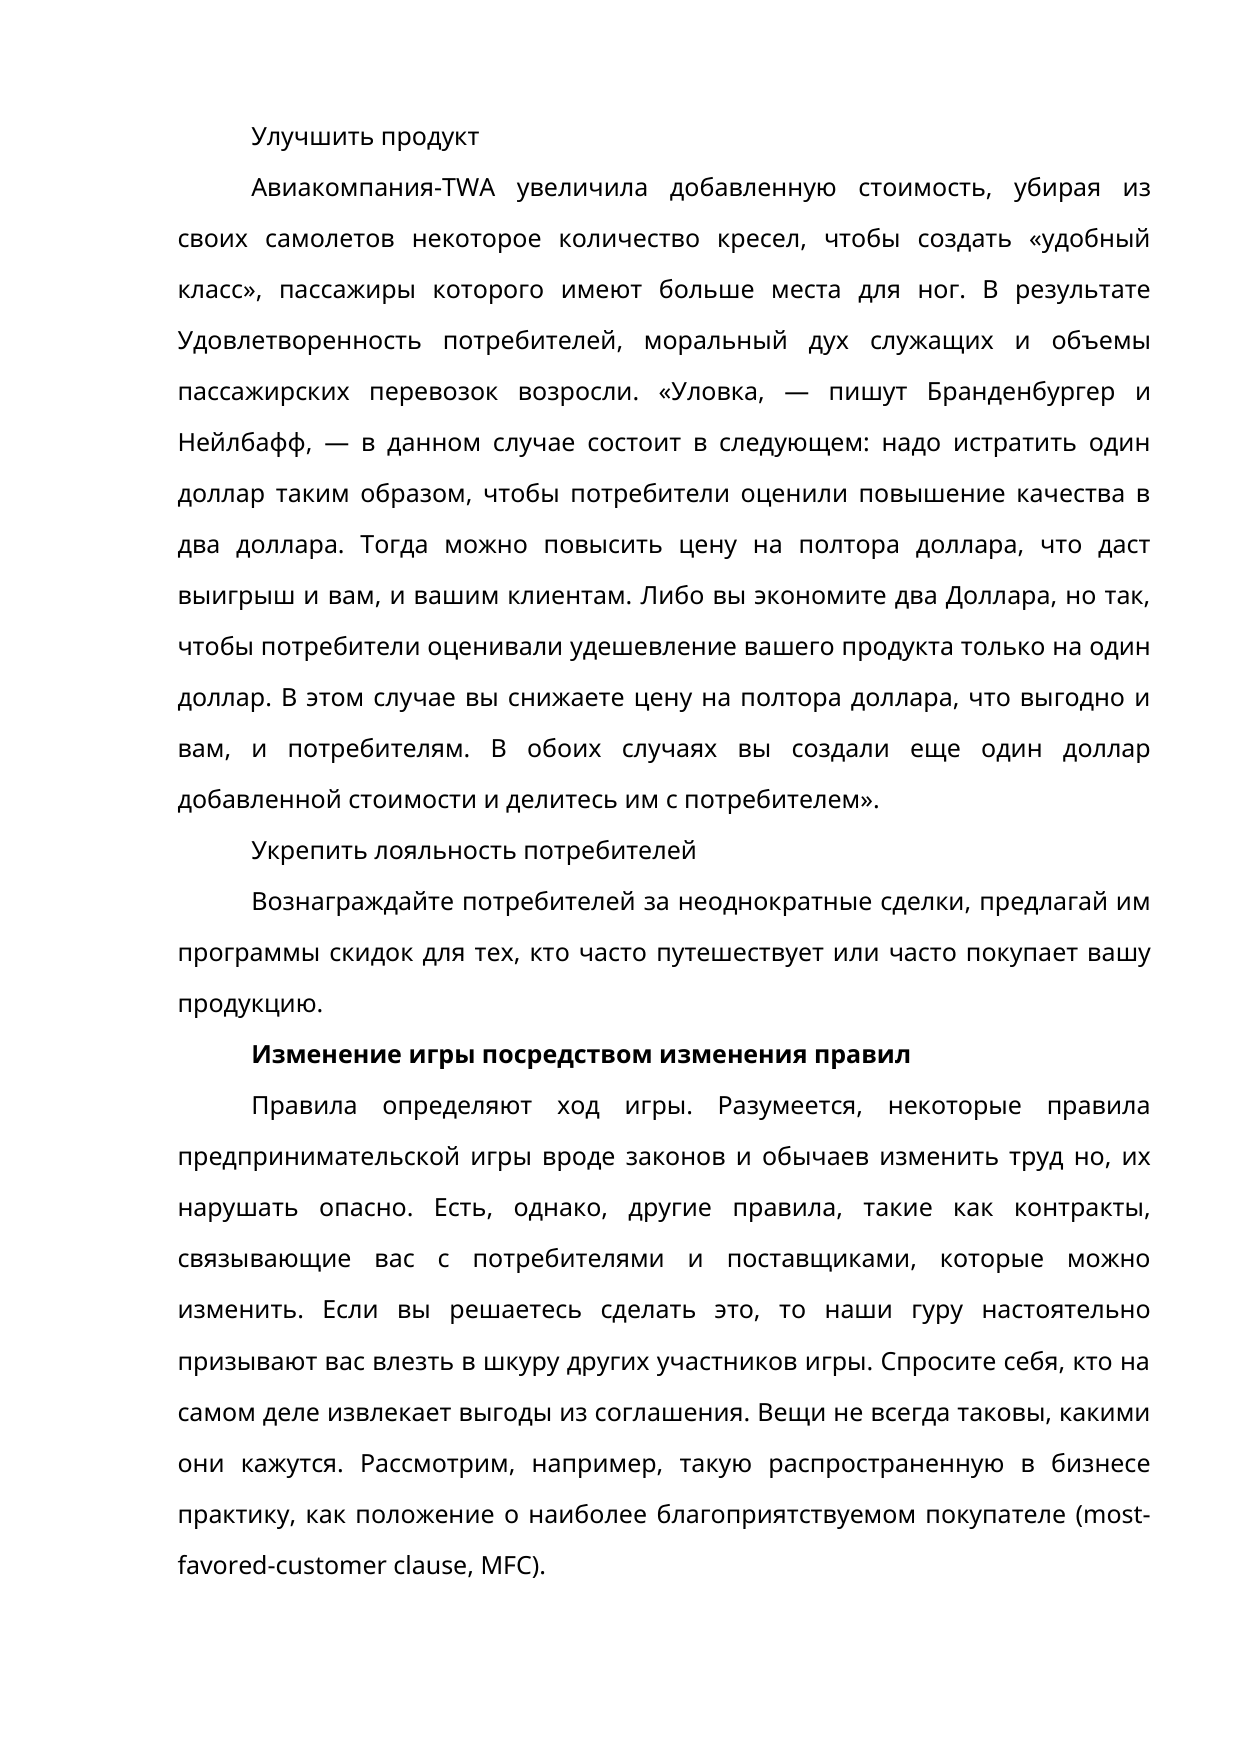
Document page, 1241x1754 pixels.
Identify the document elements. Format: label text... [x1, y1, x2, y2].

text Вознаграждайте потребителей за неоднократные сделки, предлагай им программы скидок для тех, кто часто путешествует или часто покупает вашу продукцию. [177, 884, 1152, 1020]
subtitle Укрепить лояльность потребителей [177, 833, 1152, 867]
subtitle Изменение игры посредством изменения правил [177, 1037, 1152, 1071]
subtitle Улучшить продукт [177, 118, 1152, 152]
text Авиакомпания-TWA увеличила добавленную стоимость, убирая из своих самолетов некоторое количество кресел, чтобы создать «удобный класс», пассажиры которого имеют больше места для ног. В результате Удовлетворенность потребителей, моральный дух служащих и объемы пассажирских перевозок возросли. «Уловка, — пишут Бранденбургер и Нейлбафф, — в данном случае состоит в следующем: надо истратить один доллар таким образом, чтобы потребители оценили повышение качества в два доллара. Тогда можно повысить цену на полтора доллара, что даст выигрыш и вам, и вашим клиентам. Либо вы экономите два Доллара, но так, чтобы потребители оценивали удешевление вашего продукта только на один доллар. В этом случае вы снижаете цену на полтора доллара, что выгодно и вам, и потребителям. В обоих случаях вы создали еще один доллар добавленной стоимости и делитесь им с потребителем». [177, 169, 1152, 816]
text Правила определяют ход игры. Разумеется, некоторые правила предпринимательской игры вроде законов и обычаев изменить труд но, их нарушать опасно. Есть, однако, другие правила, такие как контракты, связывающие вас с потребителями и поставщиками, которые можно изменить. Если вы решаетесь сделать это, то наши гуру настоятельно призывают вас влезть в шкуру других участников игры. Спросите себя, кто на самом деле извлекает выгоды из соглашения. Вещи не всегда таковы, какими они кажутся. Рассмотрим, например, такую распространенную в бизнесе практику, как положение о наиболее благоприятствуемом покупателе (most-favored-customer clause, MFC). [177, 1088, 1152, 1581]
